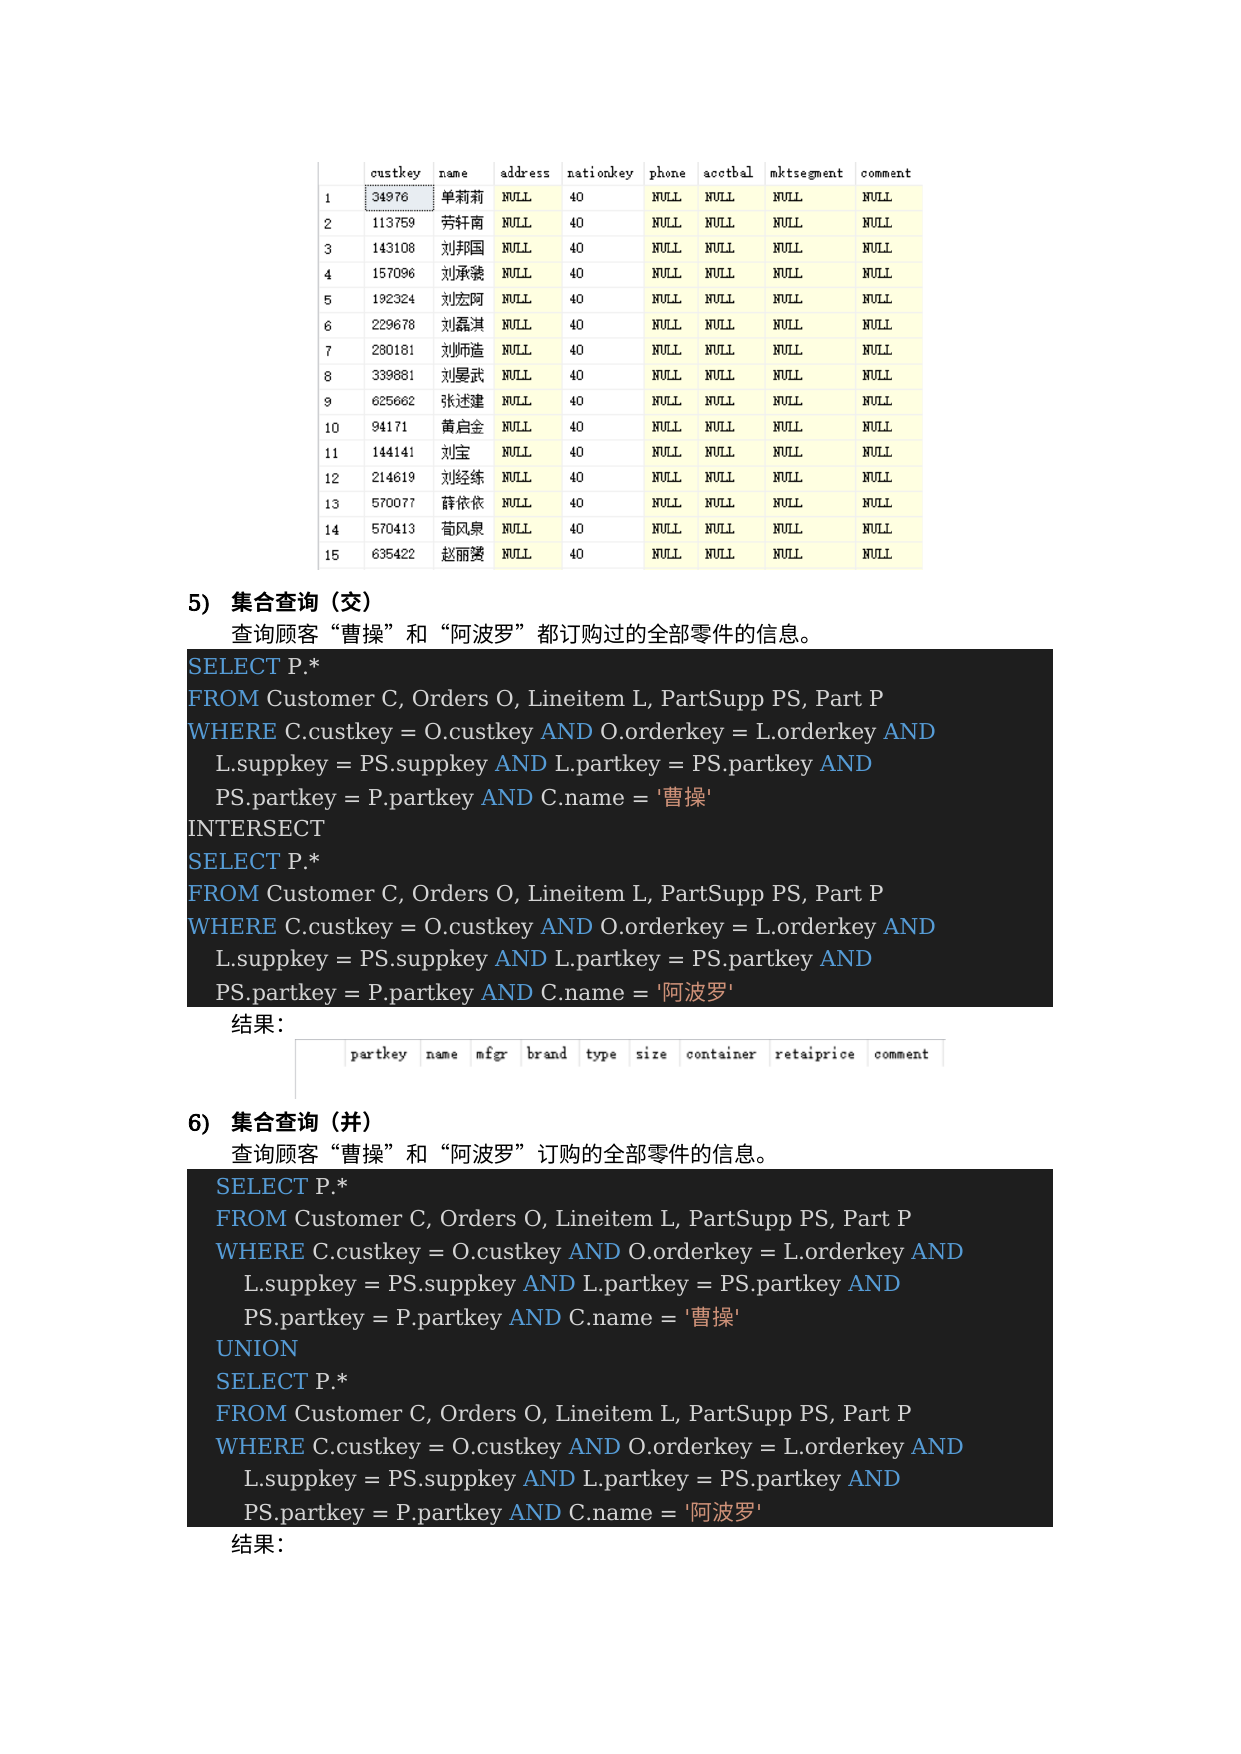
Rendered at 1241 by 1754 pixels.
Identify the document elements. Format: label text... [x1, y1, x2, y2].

text FROM Customer C, Orders O, Lineitem L, PartSupp PS, Part P [187, 1202, 1053, 1234]
text WHERE C.custkey = O.custkey AND O.orderkey = L.orderkey AND [187, 1234, 1053, 1267]
text PS.partkey = P.partkey AND C.name = '阿波罗' [187, 974, 1053, 1007]
text FROM Customer C, Orders O, Lineitem L, PartSupp PS, Part P [187, 1397, 1053, 1429]
picture [317, 162, 923, 570]
text PS.partkey = P.partkey AND C.name = '曹操' [187, 1299, 1053, 1332]
text L.suppkey = PS.suppkey AND L.partkey = PS.partkey AND [187, 747, 1053, 779]
text 结果： [187, 1527, 1053, 1559]
text PS.partkey = P.partkey AND C.name = '阿波罗' [187, 1494, 1053, 1527]
text 查询顾客“曹操”和“阿波罗”订购的全部零件的信息。 [187, 1137, 1053, 1169]
text WHERE C.custkey = O.custkey AND O.orderkey = L.orderkey AND [187, 714, 1053, 747]
text L.suppkey = PS.suppkey AND L.partkey = PS.partkey AND [187, 1462, 1053, 1494]
text INTERSECT [187, 812, 1053, 844]
text SELECT P.* [187, 649, 1053, 682]
text 结果： [187, 1007, 1053, 1039]
text L.suppkey = PS.suppkey AND L.partkey = PS.partkey AND [187, 942, 1053, 974]
text 查询顾客“曹操”和“阿波罗”都订购过的全部零件的信息。 [187, 617, 1053, 649]
text FROM Customer C, Orders O, Lineitem L, PartSupp PS, Part P [187, 682, 1053, 714]
list 集合查询（并） [187, 1104, 1053, 1137]
text SELECT P.* [187, 1364, 1053, 1397]
picture [294, 1039, 946, 1099]
text FROM Customer C, Orders O, Lineitem L, PartSupp PS, Part P [187, 877, 1053, 909]
text SELECT P.* [187, 844, 1053, 877]
text WHERE C.custkey = O.custkey AND O.orderkey = L.orderkey AND [187, 909, 1053, 942]
text WHERE C.custkey = O.custkey AND O.orderkey = L.orderkey AND [187, 1429, 1053, 1462]
text L.suppkey = PS.suppkey AND L.partkey = PS.partkey AND [187, 1267, 1053, 1299]
text SELECT P.* [187, 1169, 1053, 1202]
text UNION [187, 1332, 1053, 1364]
text PS.partkey = P.partkey AND C.name = '曹操' [187, 779, 1053, 812]
list 集合查询（交） [187, 584, 1053, 617]
